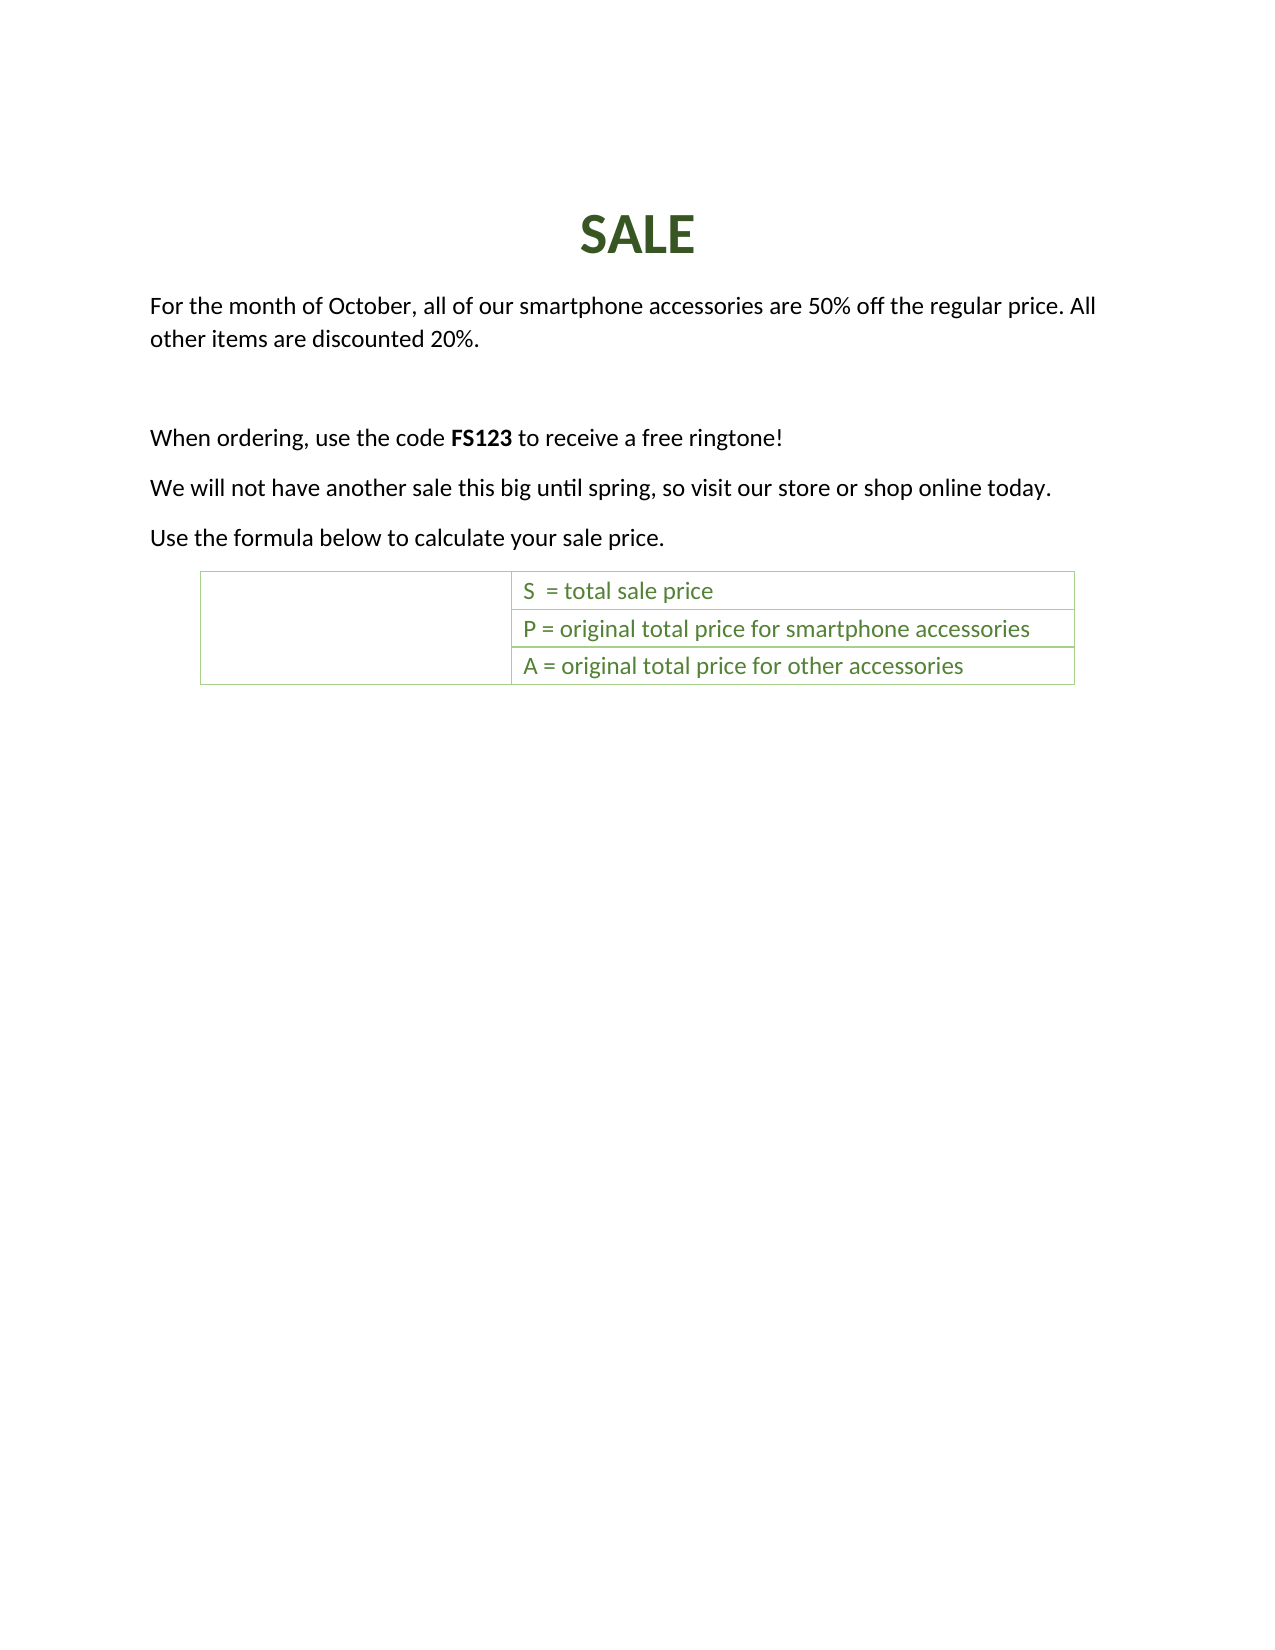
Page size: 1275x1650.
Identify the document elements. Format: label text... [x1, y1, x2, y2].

table_header S = total sale price [512, 572, 1074, 609]
text For the month of October, all of our smartphone accessories are 50% off the regular price. All other items are discounted 20%. [150, 290, 1125, 354]
text Use the formula below to calculate your sale price. [150, 522, 1125, 552]
table_header [201, 572, 511, 684]
text SALE [150, 197, 1125, 268]
table_cell P = original total price for smartphone accessories [512, 610, 1074, 646]
table_cell A = original total price for other accessories [512, 648, 1074, 684]
text We will not have another sale this big until spring, so visit our store or shop online today. [150, 472, 1125, 503]
text When ordering, use the code FS123 to receive a free ringtone! [150, 422, 1125, 453]
